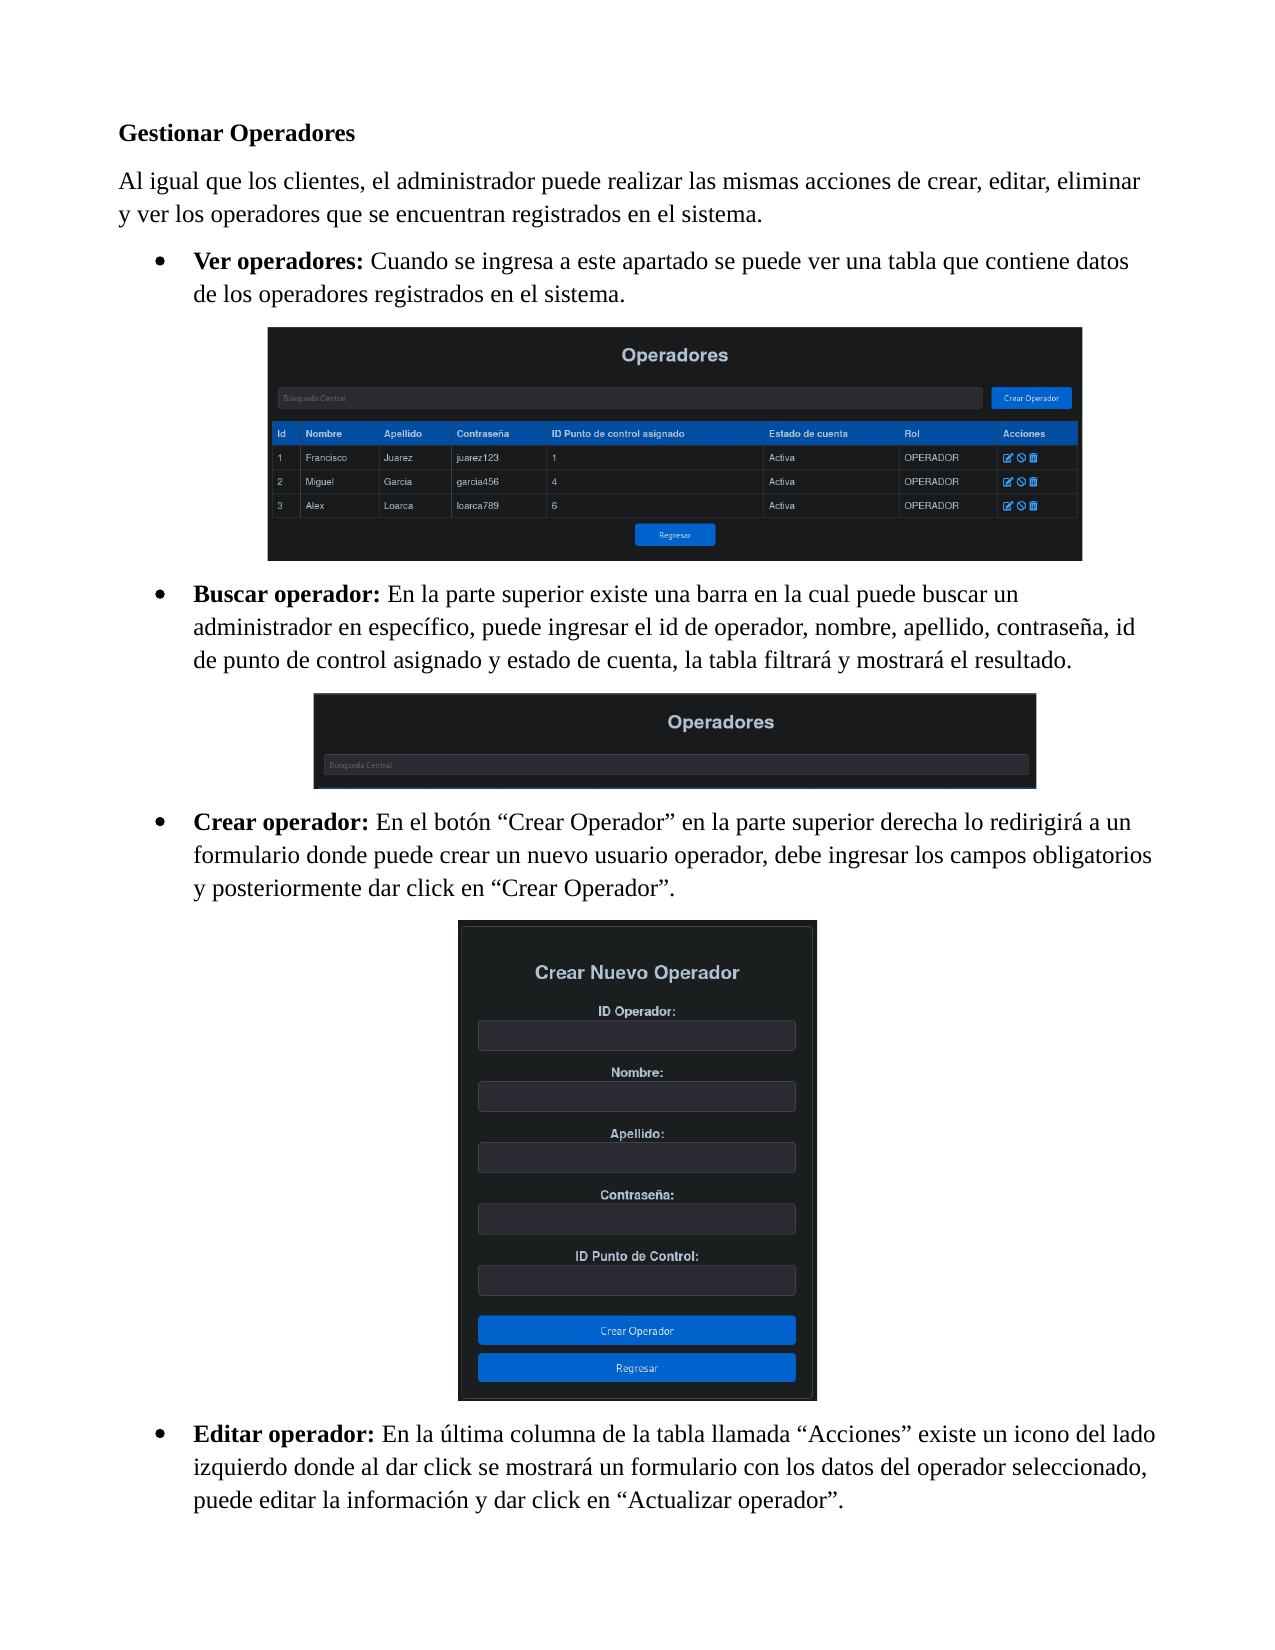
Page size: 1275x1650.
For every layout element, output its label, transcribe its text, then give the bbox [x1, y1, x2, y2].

picture [267, 327, 1083, 561]
text Al igual que los clientes, el administrador puede realizar las mismas acciones de crear, editar, eliminar y ver los operadores que se encuentran registrados en el sistema. [118, 166, 1157, 227]
text Gestionar Operadores [118, 118, 1157, 147]
list Buscar operador: En la parte superior existe una barra en la cual puede buscar un administrador en específico, puede ingresar el id de operador, nombre, apellido, contraseña, id de punto de control asignado y estado de cuenta, la tabla filtrará y mostrará el resultado. [156, 579, 1157, 674]
picture [458, 920, 818, 1401]
list Crear operador: En el botón “Crear Operador” en la parte superior derecha lo redirigirá a un formulario donde puede crear un nuevo usuario operador, debe ingresar los campos obligatorios y posteriormente dar click en “Crear Operador”. [156, 807, 1157, 902]
list Ver operadores: Cuando se ingresa a este apartado se puede ver una tabla que contiene datos de los operadores registrados en el sistema. [156, 246, 1157, 308]
picture [313, 693, 1037, 789]
list Editar operador: En la última columna de la tabla llamada “Acciones” existe un icono del lado izquierdo donde al dar click se mostrará un formulario con los datos del operador seleccionado, puede editar la información y dar click en “Actualizar operador”. [156, 1419, 1157, 1514]
